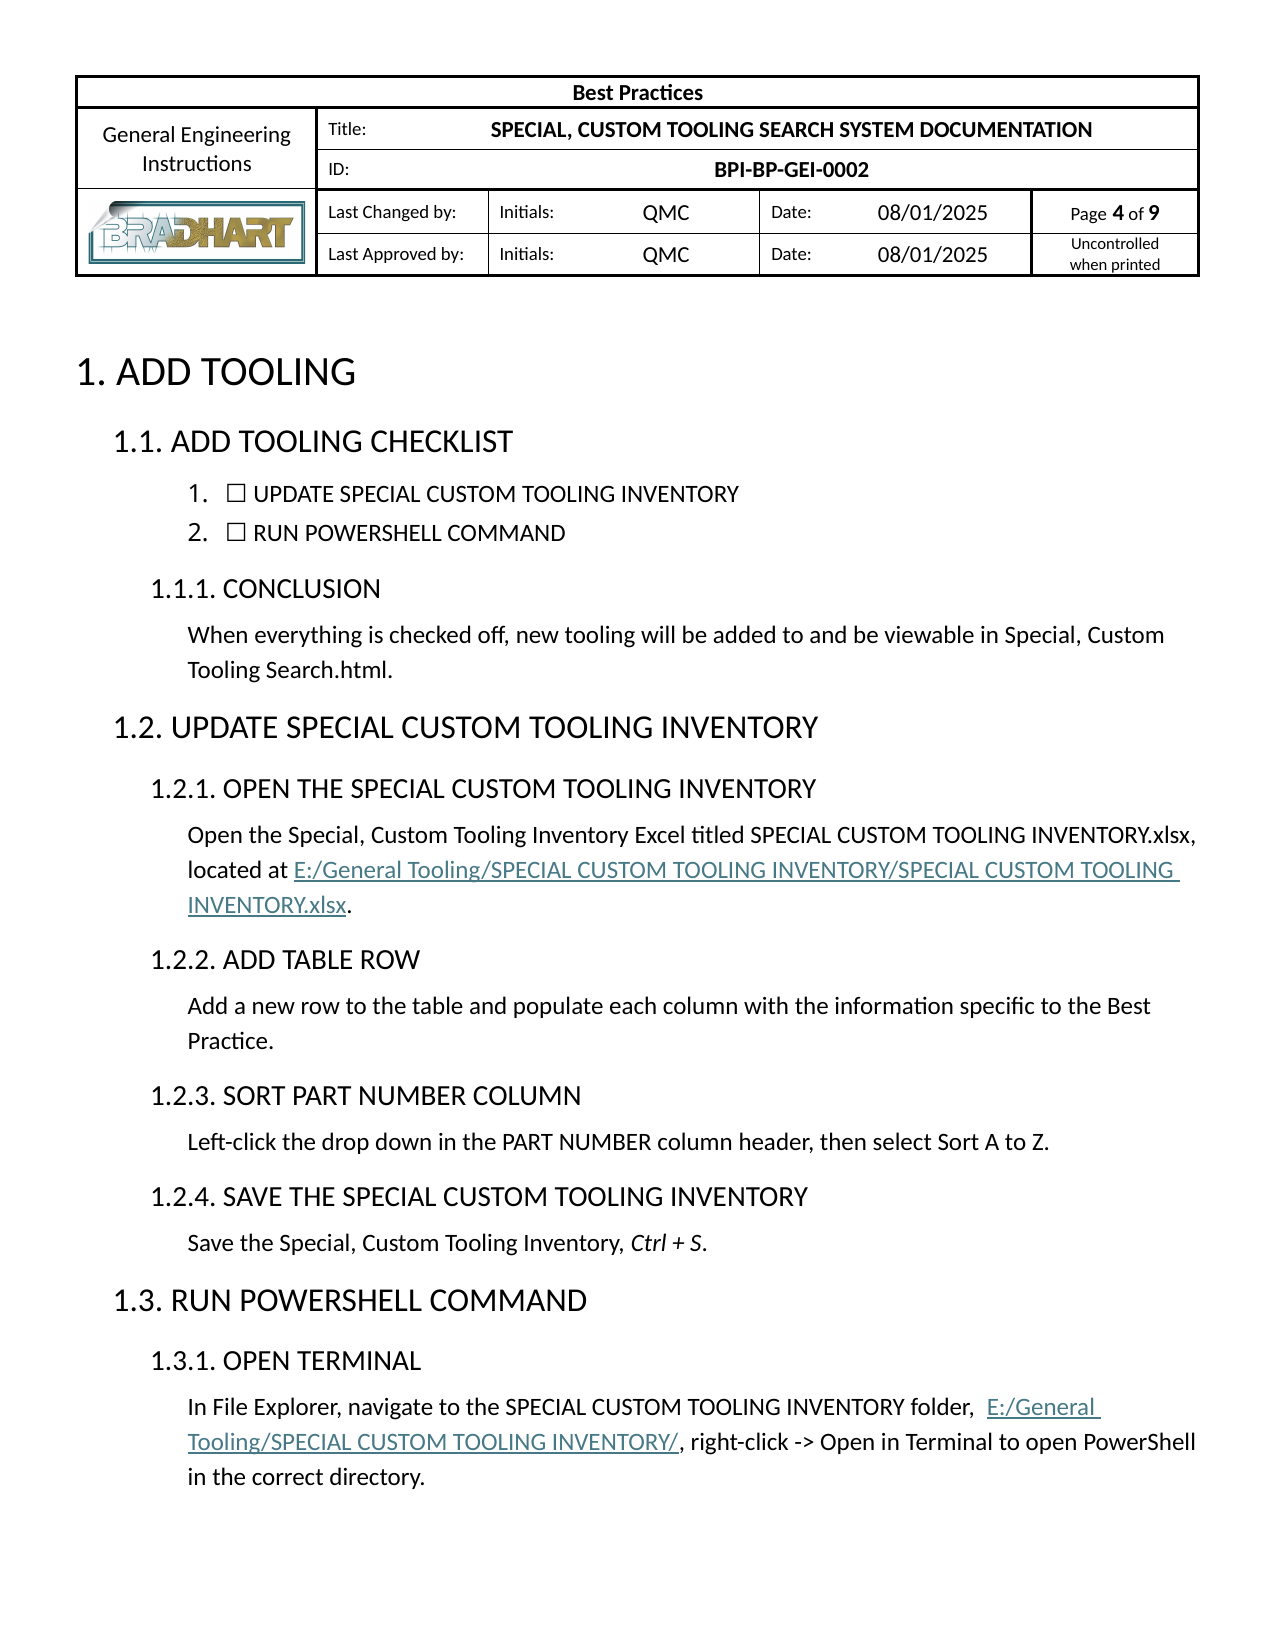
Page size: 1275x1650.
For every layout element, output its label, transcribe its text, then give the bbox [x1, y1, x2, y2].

text When everything is checked off, new tooling will be added to and be viewable in Special, Custom Tooling Search.html. [187, 620, 1200, 685]
subtitle 1.2.2. ADD TABLE ROW [150, 941, 1200, 976]
text Left-click the drop down in the PART NUMBER column header, then select Sort A to Z. [187, 1126, 1200, 1156]
subtitle 1.2.4. SAVE THE SPECIAL CUSTOM TOOLING INVENTORY [150, 1178, 1200, 1213]
list ☐ RUN POWERSHELL COMMAND [187, 514, 1200, 549]
text In File Explorer, navigate to the SPECIAL CUSTOM TOOLING INVENTORY folder, E:/General Tooling/SPECIAL CUSTOM TOOLING INVENTORY/, right-click -> Open in Terminal to open PowerShell in the correct directory. [187, 1391, 1200, 1492]
subtitle 1.1.1. CONCLUSION [75, 570, 1200, 606]
subtitle 1. ADD TOOLING [75, 345, 1200, 396]
subtitle 1.3.1. OPEN TERMINAL [150, 1342, 1200, 1378]
picture [88, 201, 306, 264]
text Open the Special, Custom Tooling Inventory Excel titled SPECIAL CUSTOM TOOLING INVENTORY.xlsx, located at E:/General Tooling/SPECIAL CUSTOM TOOLING INVENTORY/SPECIAL CUSTOM TOOLING INVENTORY.xlsx. [187, 819, 1200, 919]
subtitle 1.2. UPDATE SPECIAL CUSTOM TOOLING INVENTORY [75, 706, 1200, 747]
subtitle 1.3. RUN POWERSHELL COMMAND [75, 1278, 1200, 1319]
subtitle 1.2.1. OPEN THE SPECIAL CUSTOM TOOLING INVENTORY [150, 770, 1200, 805]
subtitle 1.2.3. SORT PART NUMBER COLUMN [150, 1077, 1200, 1112]
text Add a new row to the table and populate each column with the information specific to the Best Practice. [187, 990, 1200, 1056]
list ☐ UPDATE SPECIAL CUSTOM TOOLING INVENTORY [187, 475, 1200, 509]
text Save the Special, Custom Tooling Inventory, Ctrl + S. [187, 1227, 1200, 1257]
subtitle 1.1. ADD TOOLING CHECKLIST [75, 420, 1200, 461]
